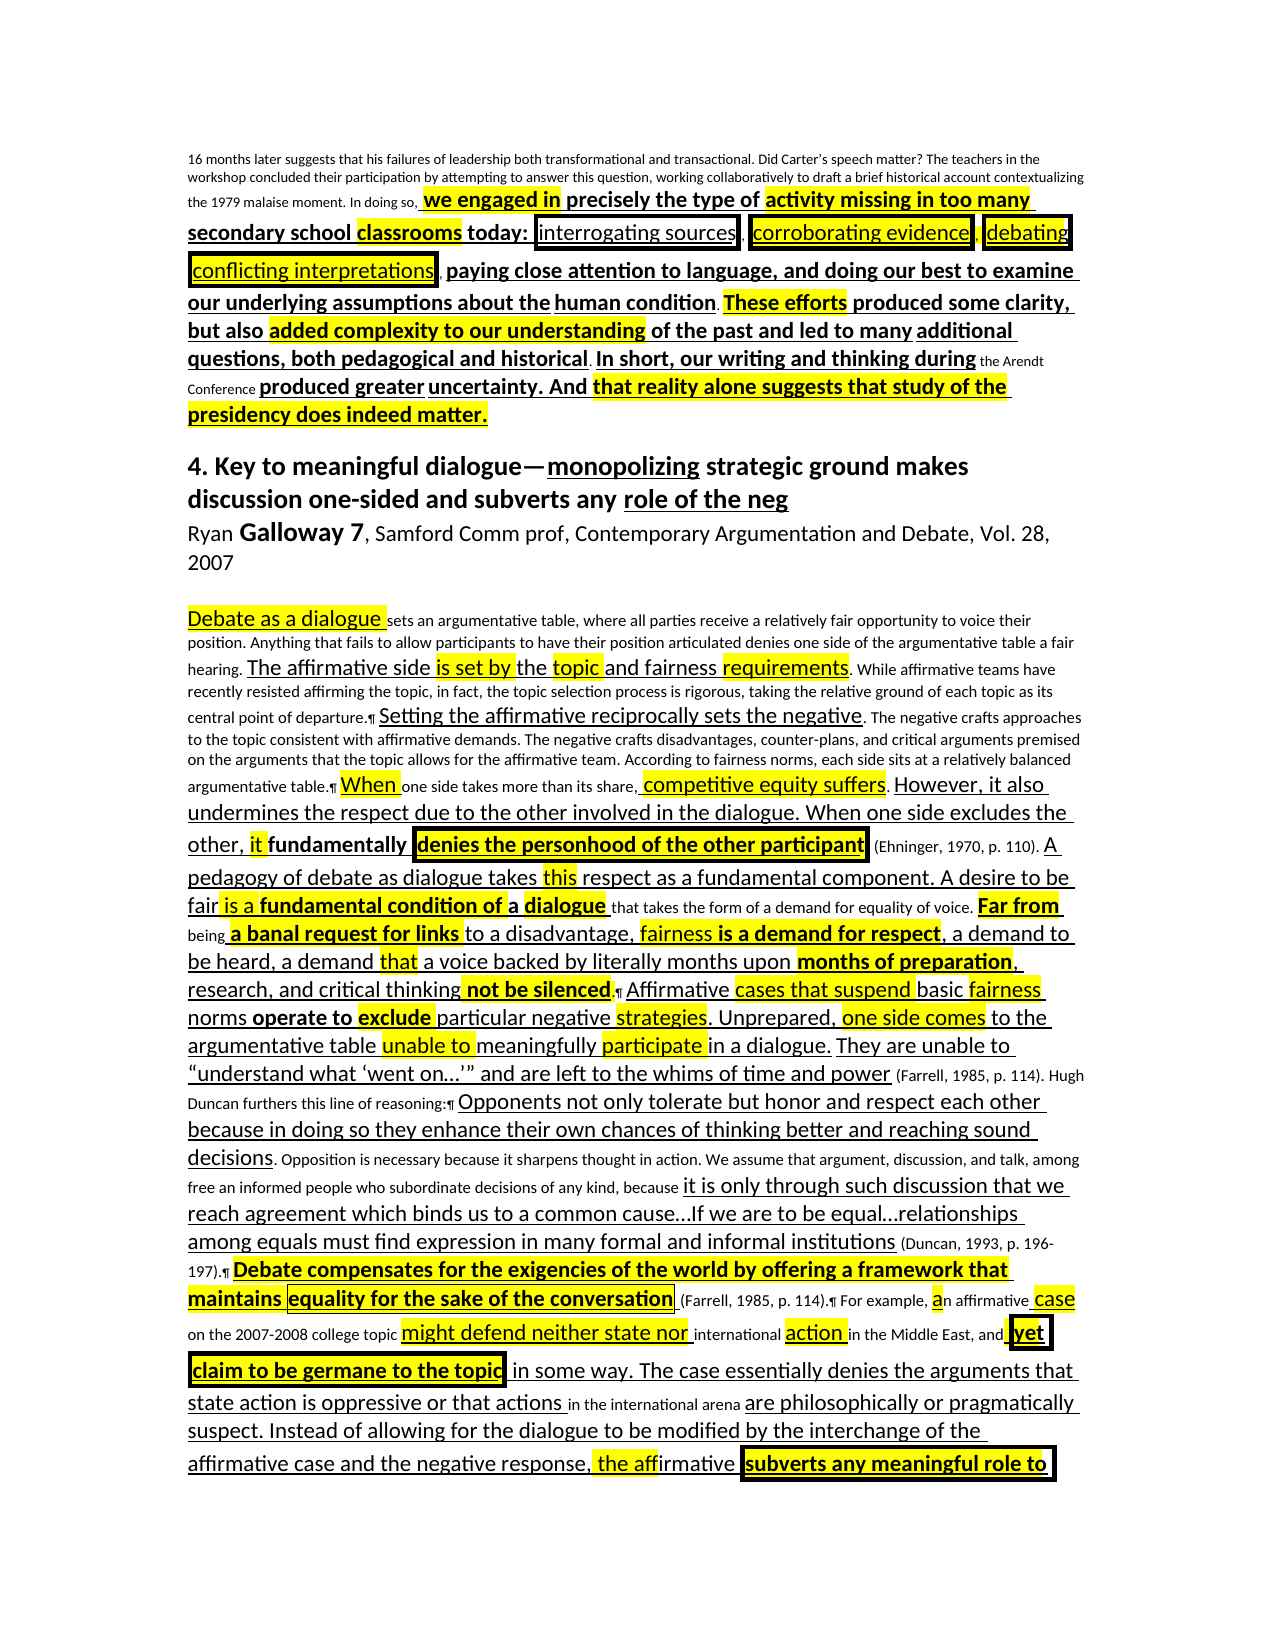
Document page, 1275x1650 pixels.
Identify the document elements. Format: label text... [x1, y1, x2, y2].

text Ryan Galloway 7, Samford Comm prof, Contemporary Argumentation and Debate, Vol. 28, 2007 [187, 515, 1087, 576]
subtitle 4. Key to meaningful dialogue—monopolizing strategic ground makes discussion one-sided and subverts any role of the neg [187, 449, 1087, 515]
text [187, 604, 1087, 1482]
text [187, 150, 1087, 428]
